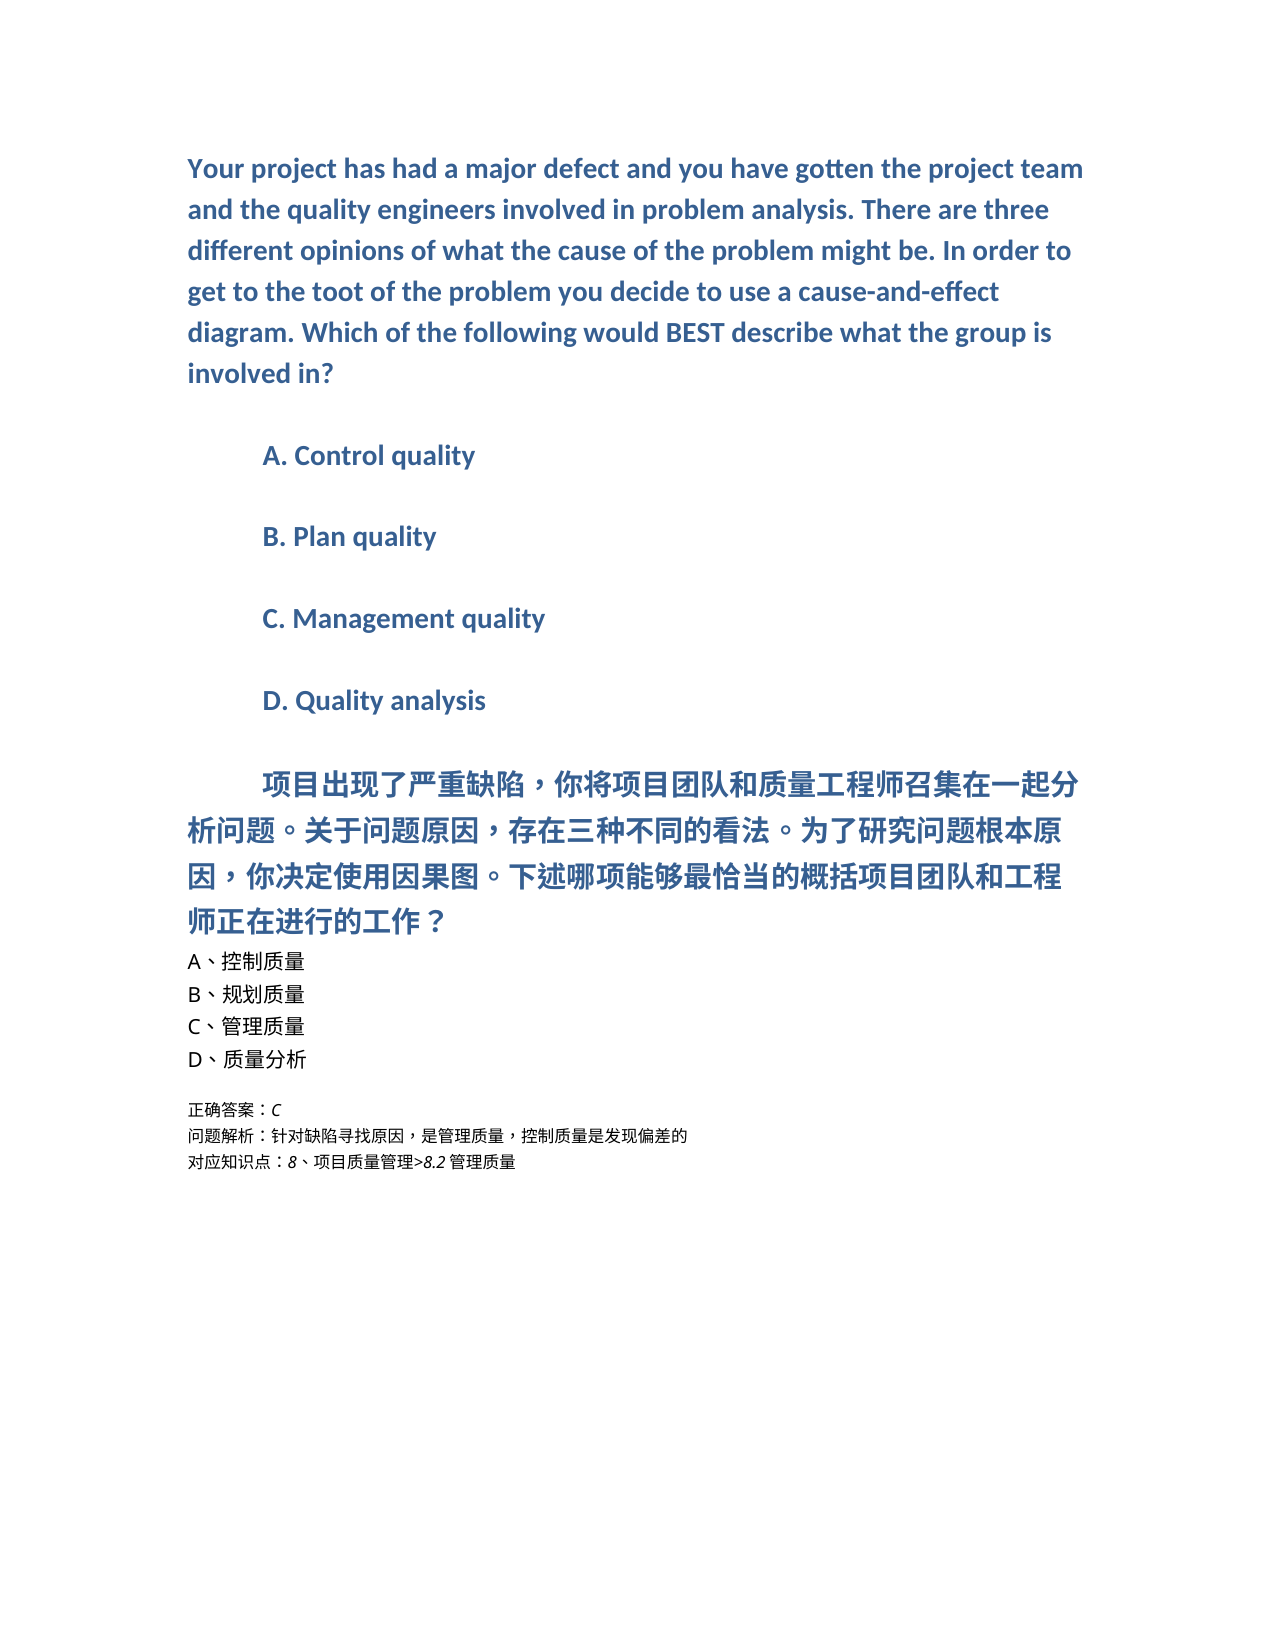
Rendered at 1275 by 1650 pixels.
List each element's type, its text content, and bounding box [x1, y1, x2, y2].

text 正确答案：C 问题解析：针对缺陷寻找原因，是管理质量，控制质量是发现偏差的 对应知识点：8、项目质量管理>8.2管理质量 [187, 1098, 1087, 1173]
subtitle Your project has had a major defect and you have gotten the project team and the quality engineers involved in problem analysis. There are three different opinions of what the cause of the problem might be. In order to get to the toot of the problem you decide to use a cause-and-effect diagram. Which of the following would BEST describe what the group is involved in? A. Control quality B. Plan quality C. Management quality D. Quality analysis 项目出现了严重缺陷，你将项目团队和质量工程师召集在一起分析问题。关于问题原因，存在三种不同的看法。为了研究问题根本原因，你决定使用因果图。下述哪项能够最恰当的概括项目团队和工程师正在进行的工作？ [187, 150, 1087, 941]
text A、控制质量 B、规划质量 C、管理质量 D、质量分析 [187, 947, 1087, 1073]
